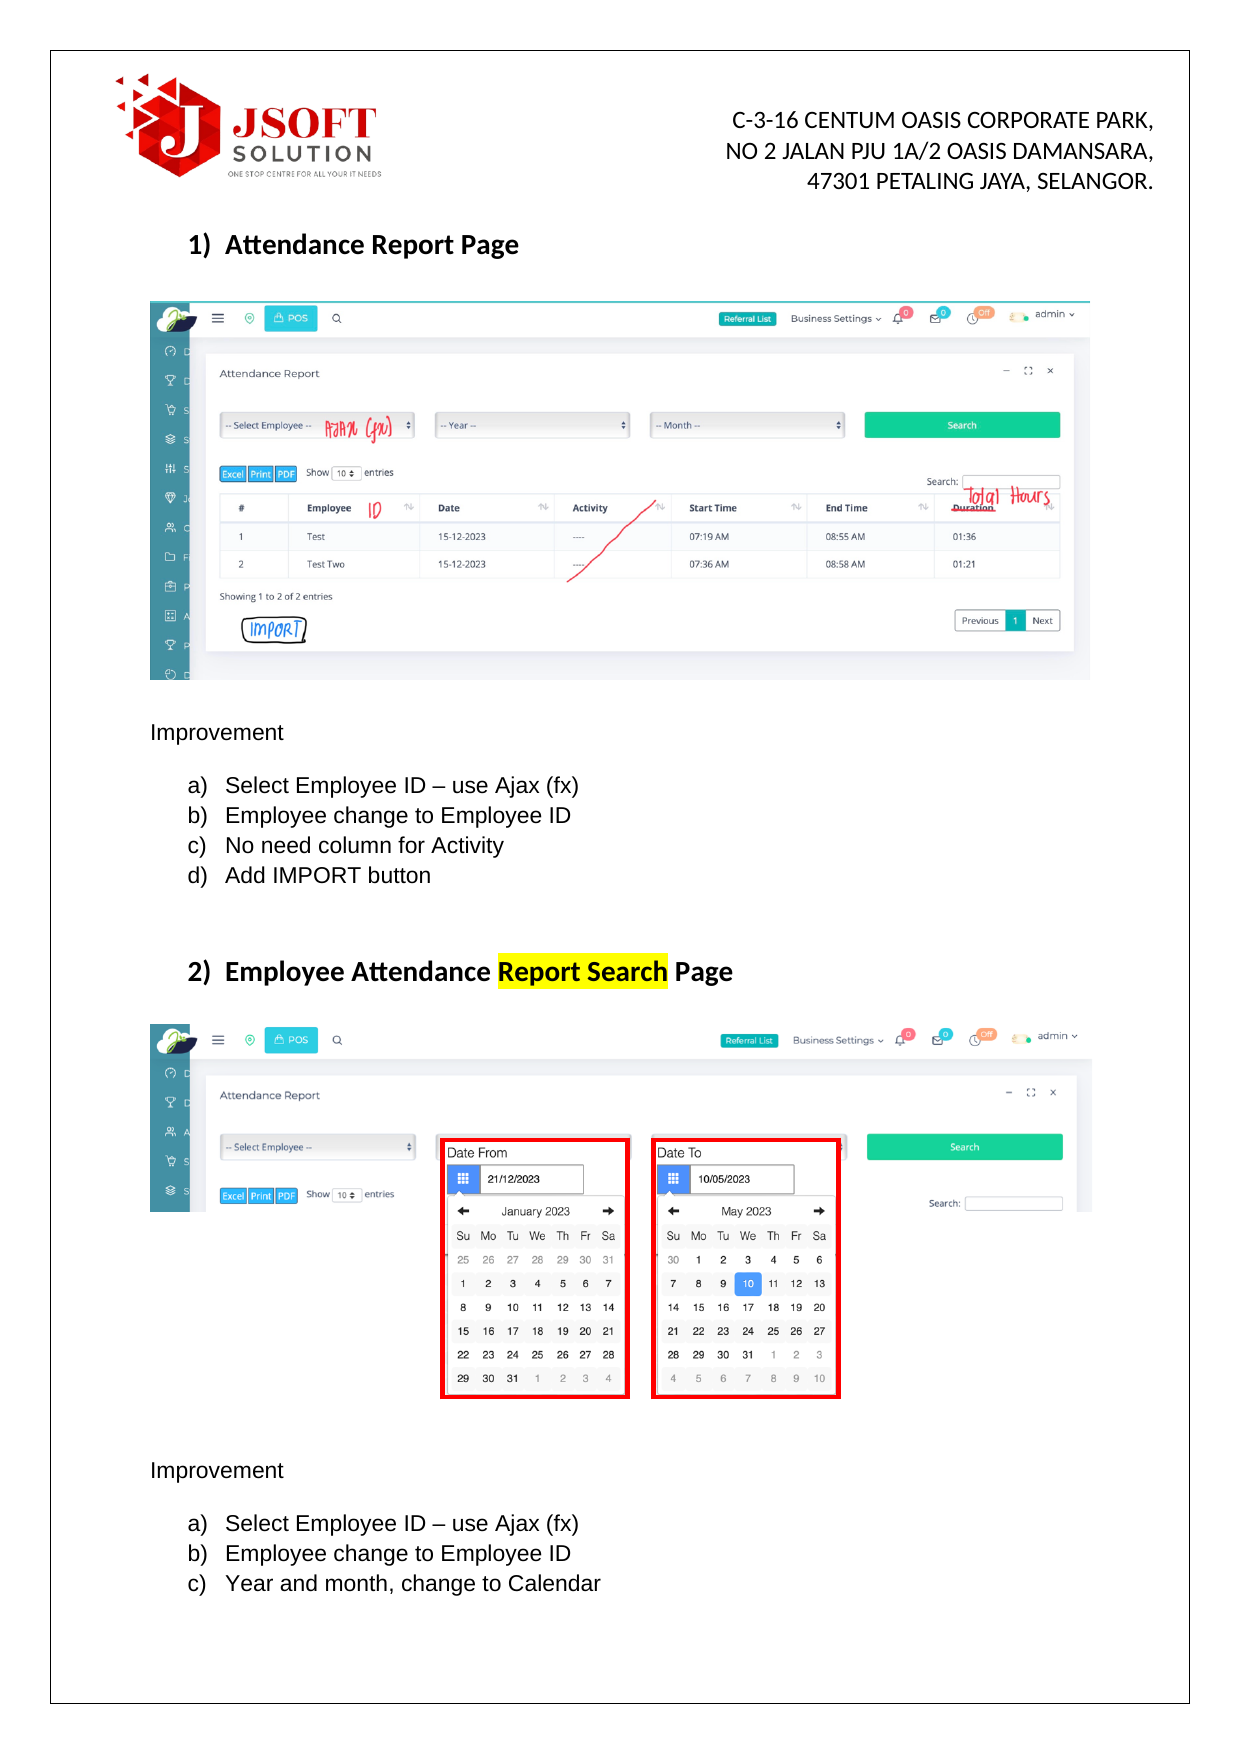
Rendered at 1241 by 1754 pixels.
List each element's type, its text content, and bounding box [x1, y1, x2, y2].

picture [150, 1024, 1093, 1212]
list Year and month, change to Calendar [187, 1570, 1090, 1596]
list No need column for Activity [187, 832, 1090, 859]
list Add IMPORT button [187, 862, 1090, 889]
picture [109, 67, 384, 182]
list Employee change to Employee ID [187, 1540, 1090, 1566]
list Employee change to Employee ID [187, 802, 1090, 828]
list Attendance Report Page [187, 226, 1090, 262]
picture [150, 301, 1091, 680]
list Select Employee ID – use Ajax (fx) [187, 772, 1090, 798]
text Improvement [150, 1457, 1090, 1483]
list Employee Attendance Report Search Page [668, 953, 1090, 989]
list Select Employee ID – use Ajax (fx) [187, 1510, 1090, 1536]
picture [656, 1142, 836, 1395]
text Improvement [150, 719, 1090, 746]
list Employee Attendance Report Search Page [187, 953, 498, 989]
picture [445, 1142, 625, 1395]
